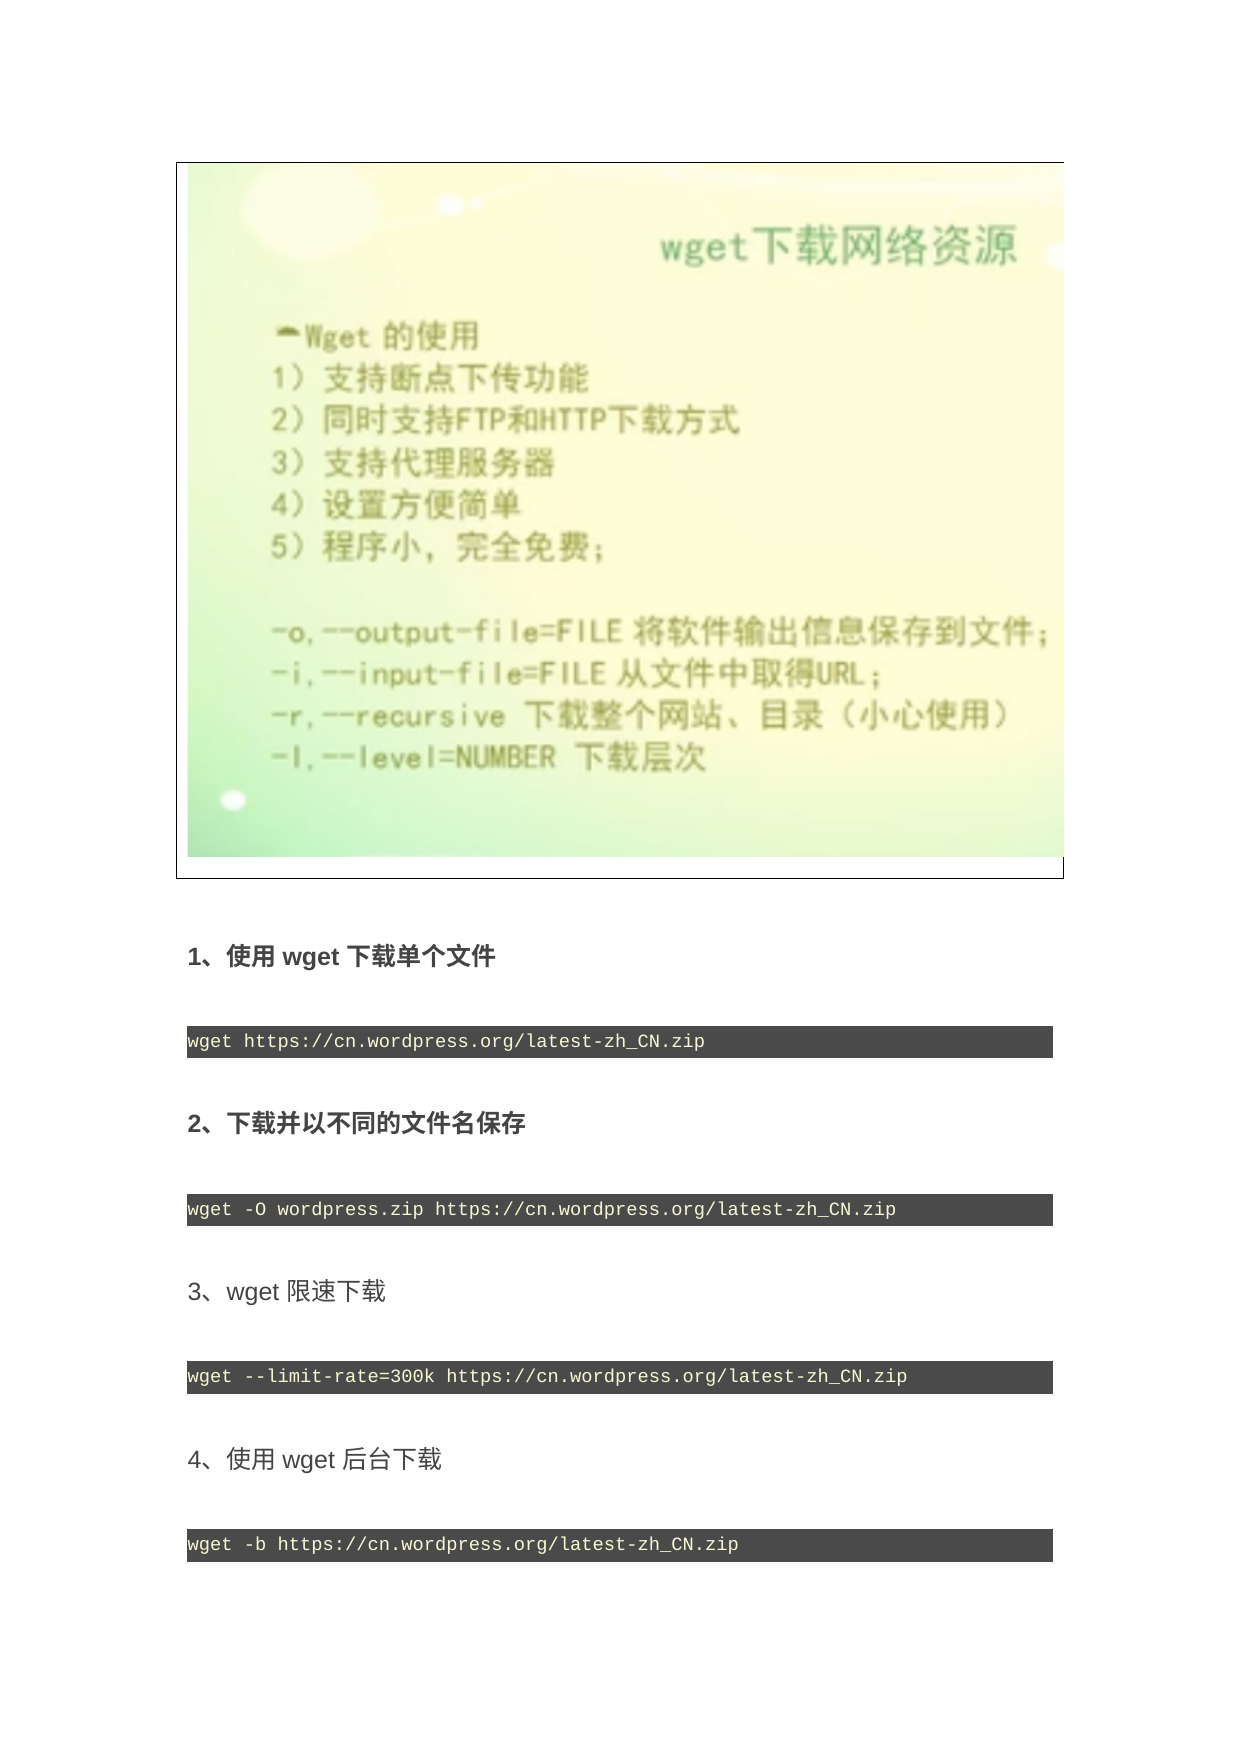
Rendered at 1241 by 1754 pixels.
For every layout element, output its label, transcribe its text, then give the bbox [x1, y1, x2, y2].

text wget -O wordpress.zip https://cn.wordpress.org/latest-zh_CN.zip [187, 1194, 1053, 1226]
picture [187, 163, 1064, 857]
text wget -b https://cn.wordpress.org/latest-zh_CN.zip [187, 1529, 1053, 1562]
text wget --limit-rate=300k https://cn.wordpress.org/latest-zh_CN.zip [187, 1361, 1053, 1394]
text 3、wget 限速下载 [187, 1257, 1053, 1322]
text 4、使用 wget 后台下载 [187, 1425, 1053, 1490]
text wget https://cn.wordpress.org/latest-zh_CN.zip [187, 1026, 1053, 1058]
table_header [177, 163, 1063, 878]
text 2、下载并以不同的文件名保存 [187, 1089, 1053, 1154]
text 1、使用 wget 下载单个文件 [187, 922, 1053, 987]
